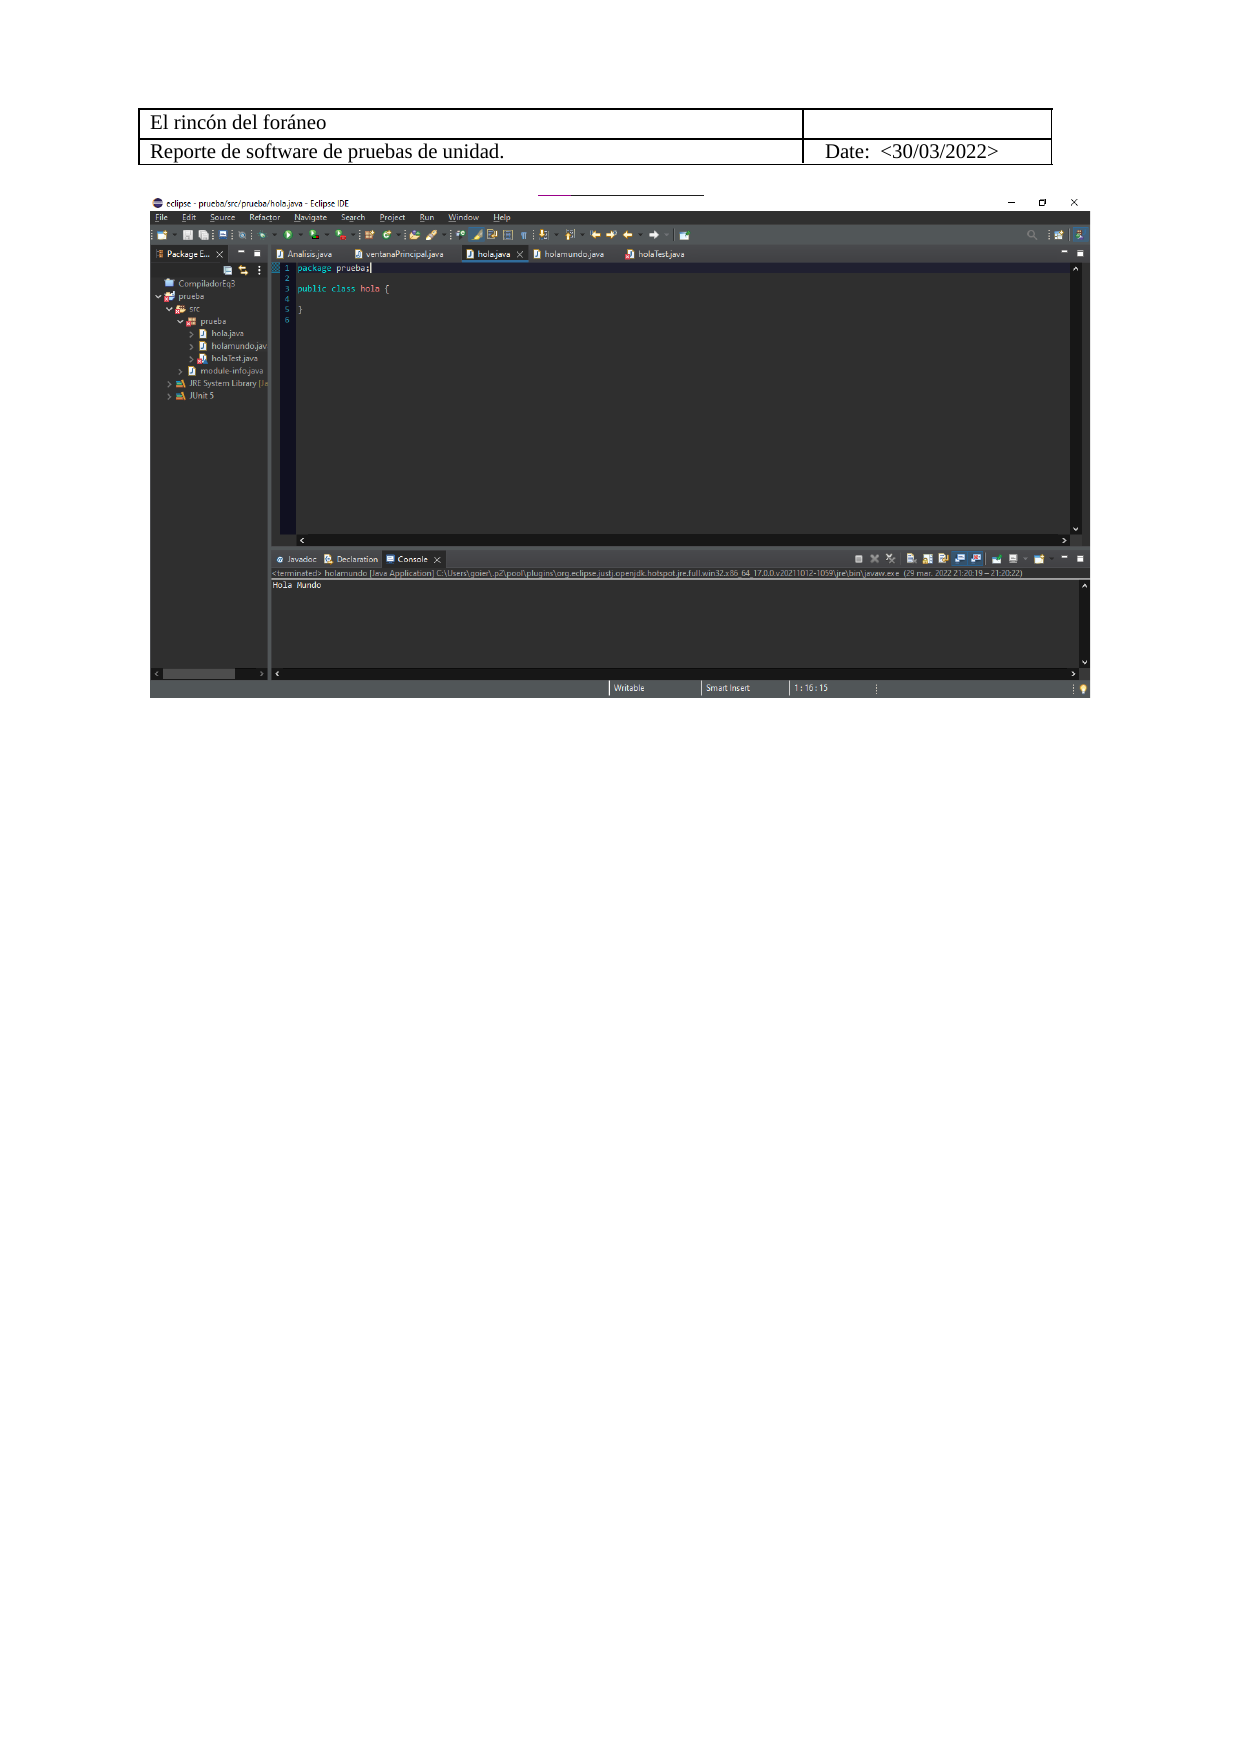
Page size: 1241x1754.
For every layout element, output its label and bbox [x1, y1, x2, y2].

picture [150, 195, 1091, 698]
